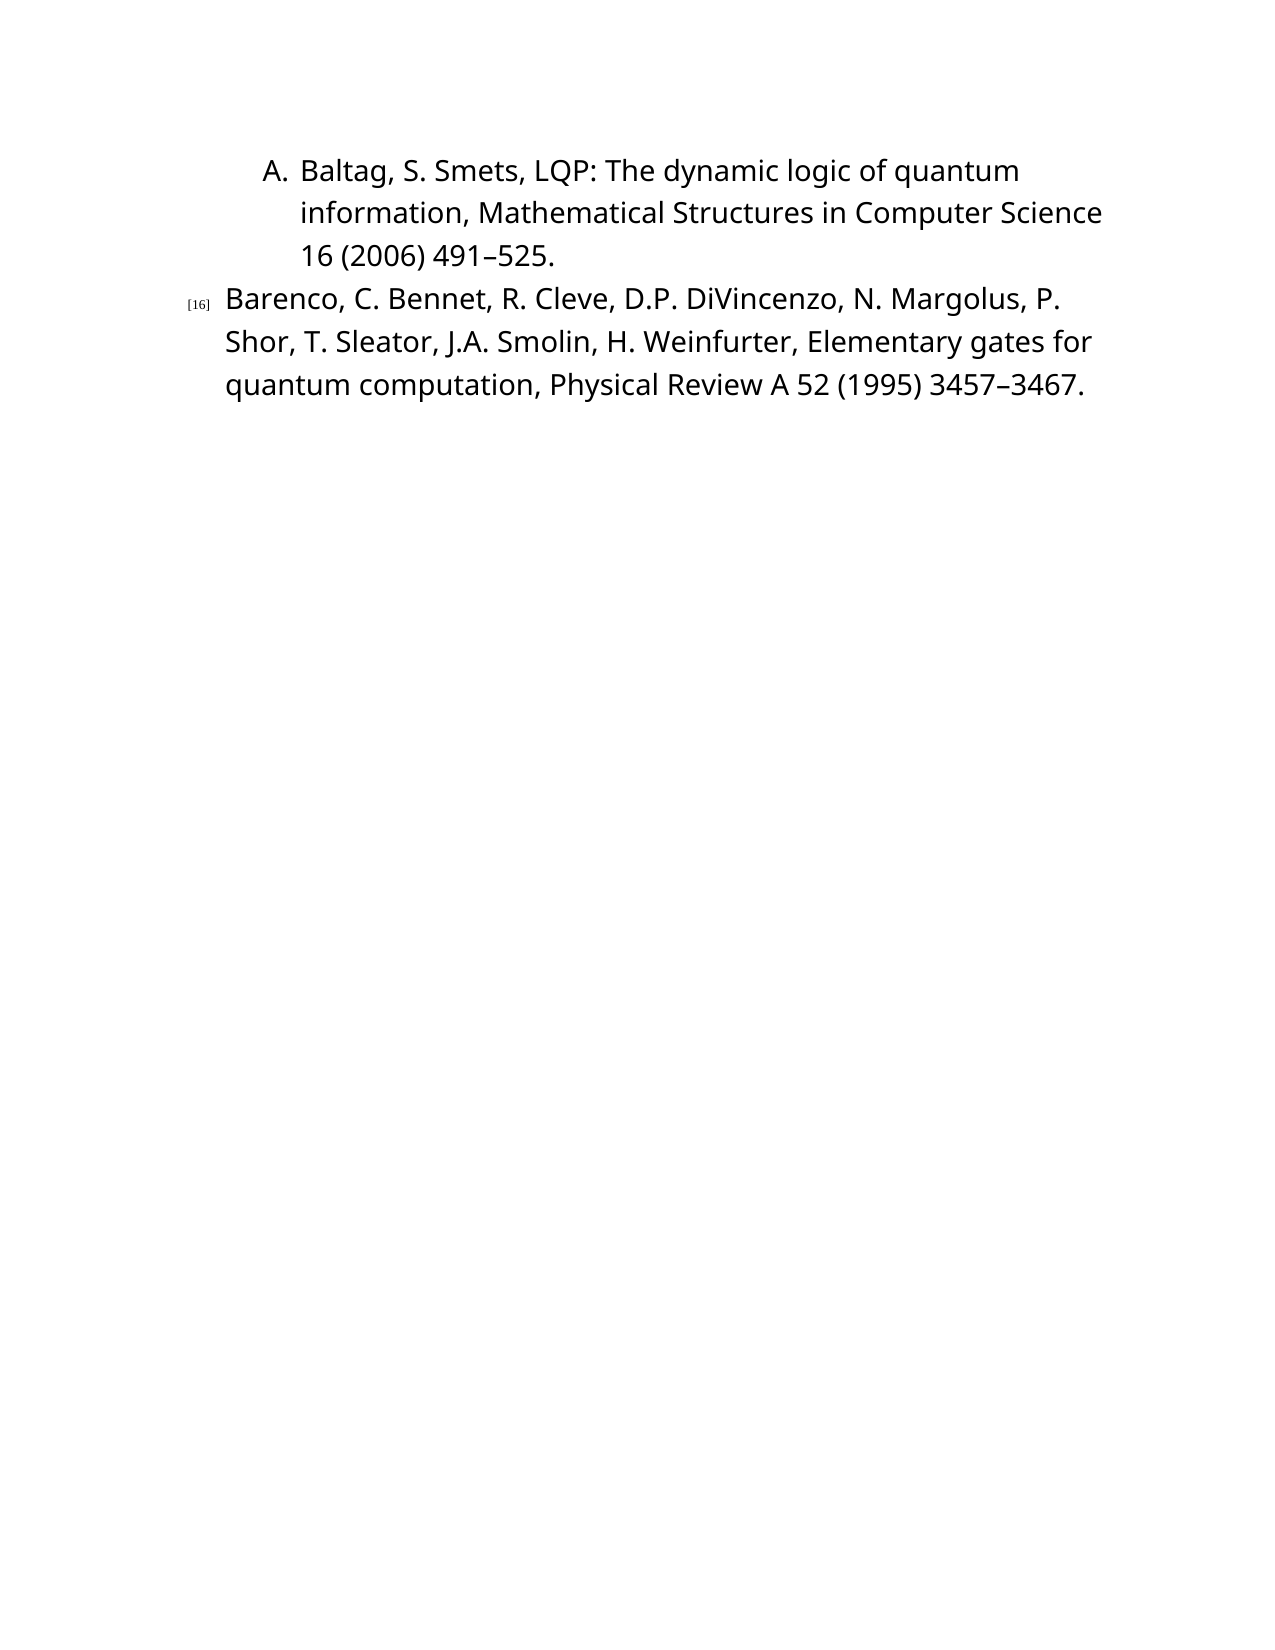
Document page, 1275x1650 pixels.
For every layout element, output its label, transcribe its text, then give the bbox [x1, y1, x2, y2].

list Barenco, C. Bennet, R. Cleve, D.P. DiVincenzo, N. Margolus, P. Shor, T. Sleator, J.A. Smolin, H. Weinfurter, Elementary gates for quantum computation, Physical Review A 52 (1995) 3457–3467. [187, 278, 1125, 404]
list Baltag, S. Smets, LQP: The dynamic logic of quantum information, Mathematical Structures in Computer Science 16 (2006) 491–525. [262, 150, 1125, 275]
